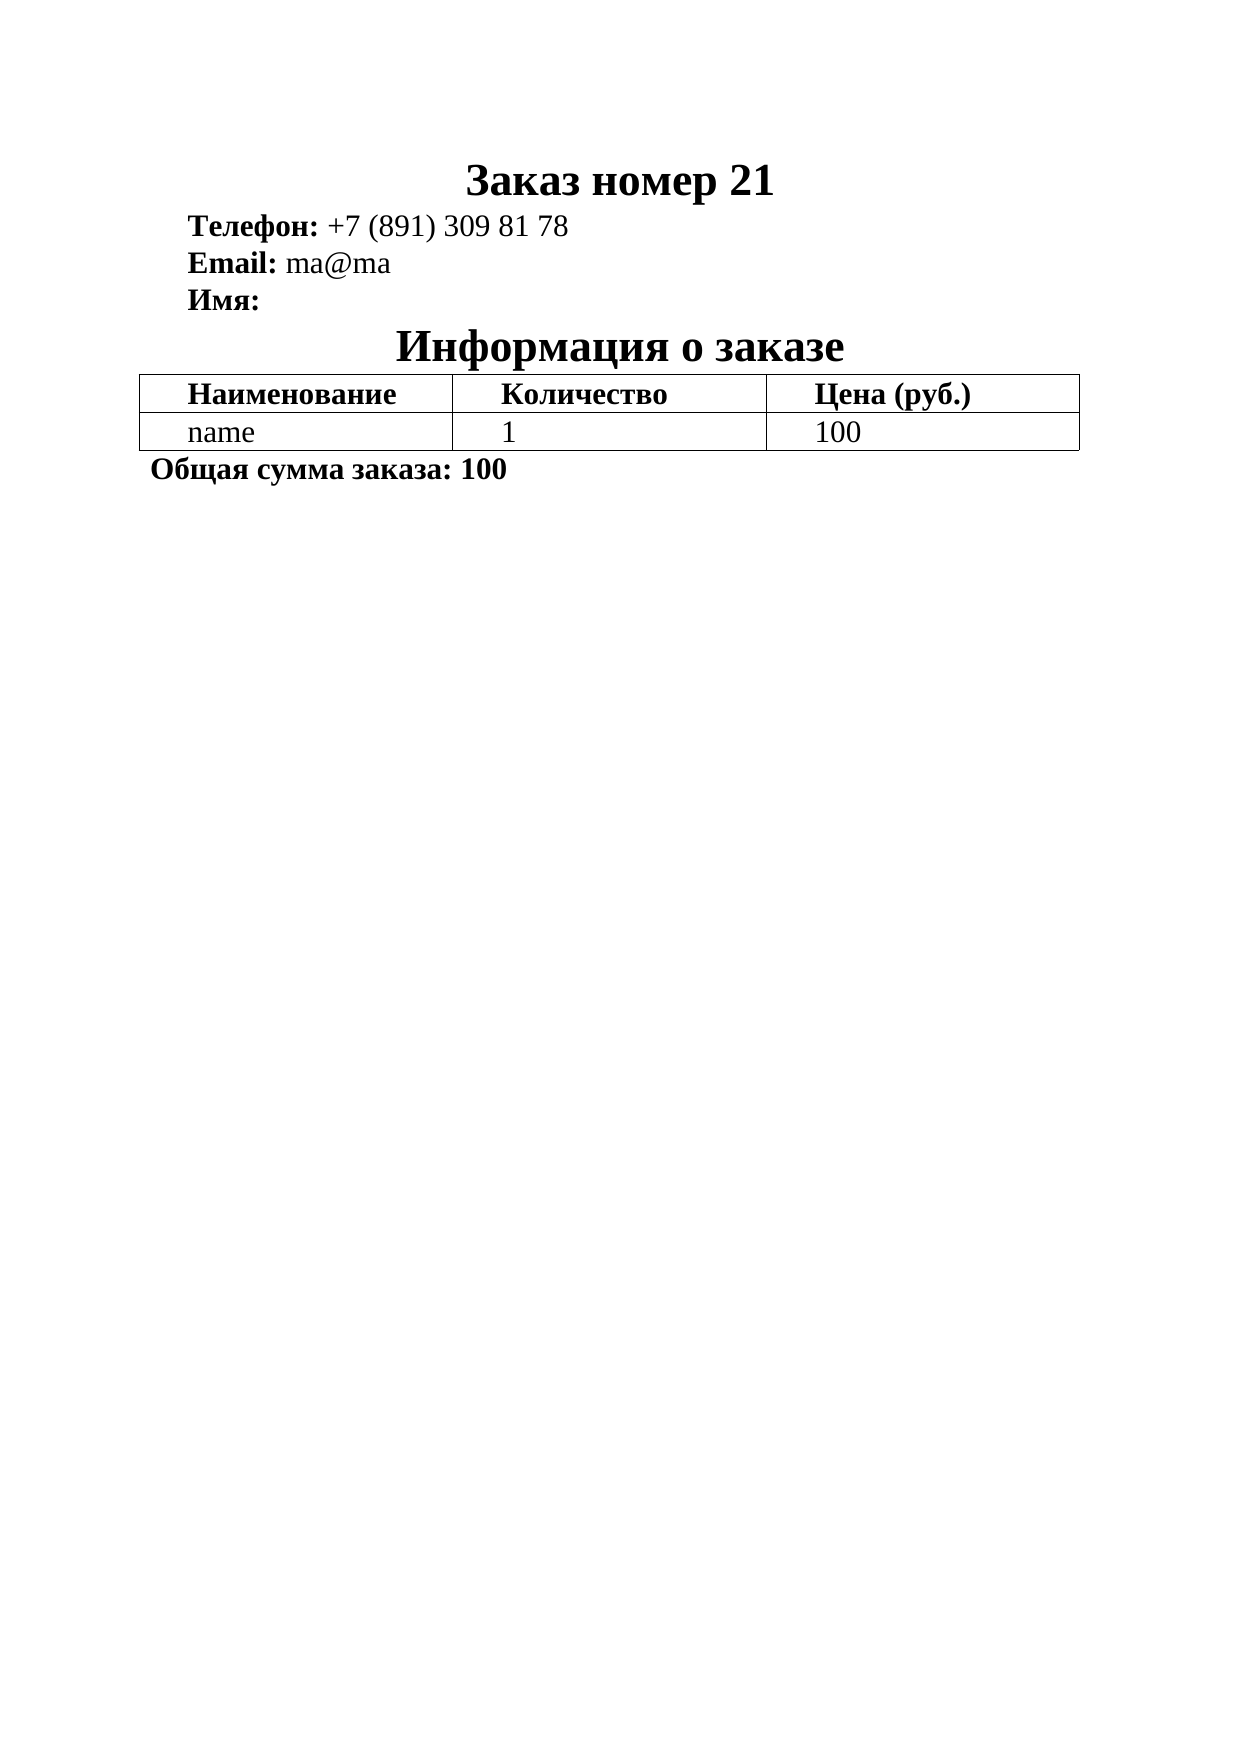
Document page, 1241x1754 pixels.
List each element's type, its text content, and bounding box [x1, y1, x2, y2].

text Общая сумма заказа: 100 [150, 450, 1090, 486]
table_cell 100 [767, 413, 1079, 450]
table_cell name [140, 413, 452, 450]
text Заказ номер 21 [150, 152, 1090, 205]
text Телефон: +7 (891) 309 81 78 [187, 207, 1090, 243]
text Информация о заказе [150, 319, 1090, 372]
table_header Количество [453, 375, 766, 412]
text Email: ma@ma [187, 244, 1090, 280]
table_header Наименование [140, 375, 452, 412]
text Имя: [187, 281, 1090, 317]
table_header Цена (руб.) [767, 375, 1079, 412]
table_cell 1 [453, 413, 766, 450]
